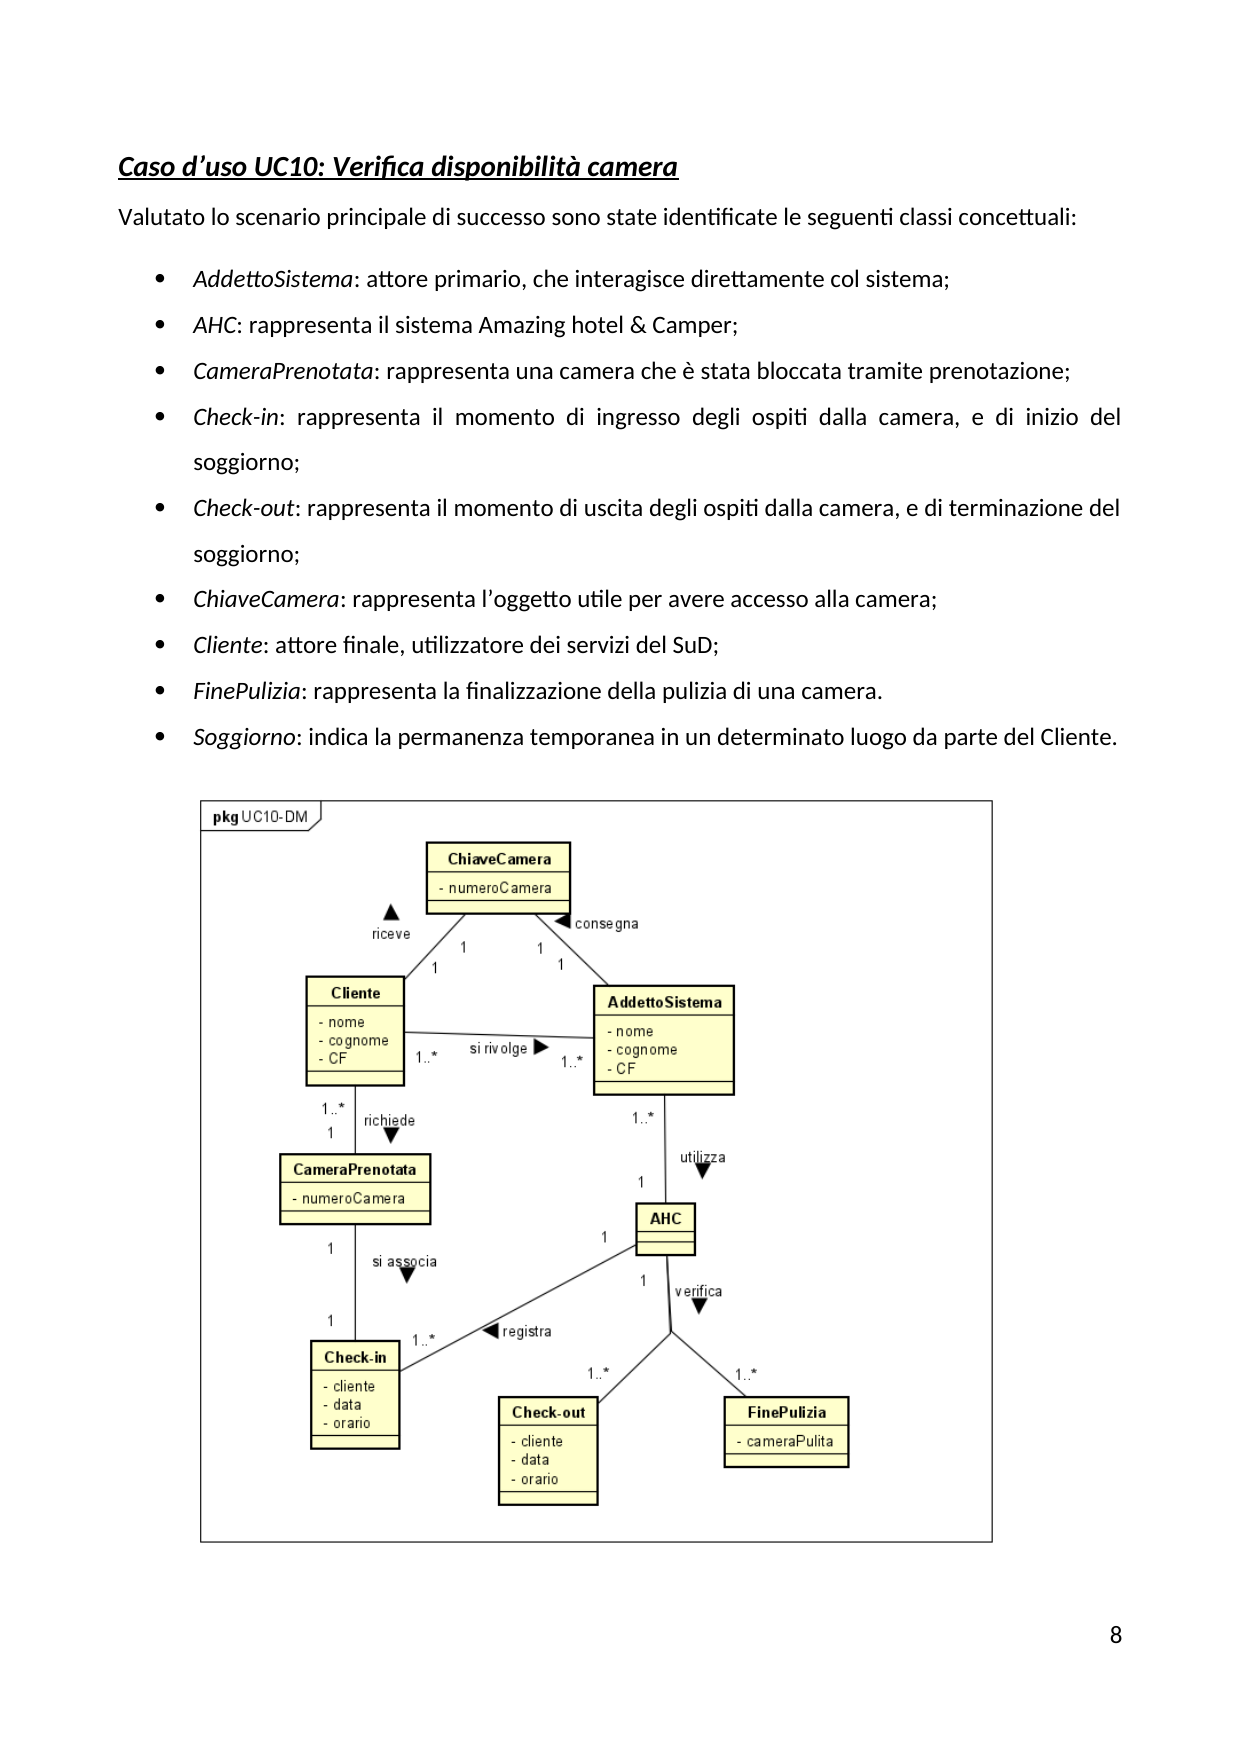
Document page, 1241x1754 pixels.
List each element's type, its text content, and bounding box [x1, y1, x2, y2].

list ChiaveCamera: rappresenta l’oggetto utile per avere accesso alla camera; [156, 583, 1122, 614]
subtitle Caso d’uso UC10: Verifica disponibilità camera [118, 148, 1122, 183]
list Check-in: rappresenta il momento di ingresso degli ospiti dalla camera, e di inizio del soggiorno; [156, 401, 1122, 477]
list FinePulizia: rappresenta la finalizzazione della pulizia di una camera. [156, 675, 1122, 706]
picture [191, 790, 1002, 1553]
list Soggiorno: indica la permanenza temporanea in un determinato luogo da parte del Cliente. [156, 721, 1122, 751]
list AddettoSistema: attore primario, che interagisce direttamente col sistema; [156, 263, 1122, 294]
list Check-out: rappresenta il momento di uscita degli ospiti dalla camera, e di terminazione del soggiorno; [156, 492, 1122, 568]
list AHC: rappresenta il sistema Amazing hotel & Camper; [156, 309, 1122, 340]
text Valutato lo scenario principale di successo sono state identificate le seguenti classi concettuali: [118, 201, 1122, 232]
list CameraPrenotata: rappresenta una camera che è stata bloccata tramite prenotazione; [156, 355, 1122, 385]
list Cliente: attore finale, utilizzatore dei servizi del SuD; [156, 629, 1122, 660]
